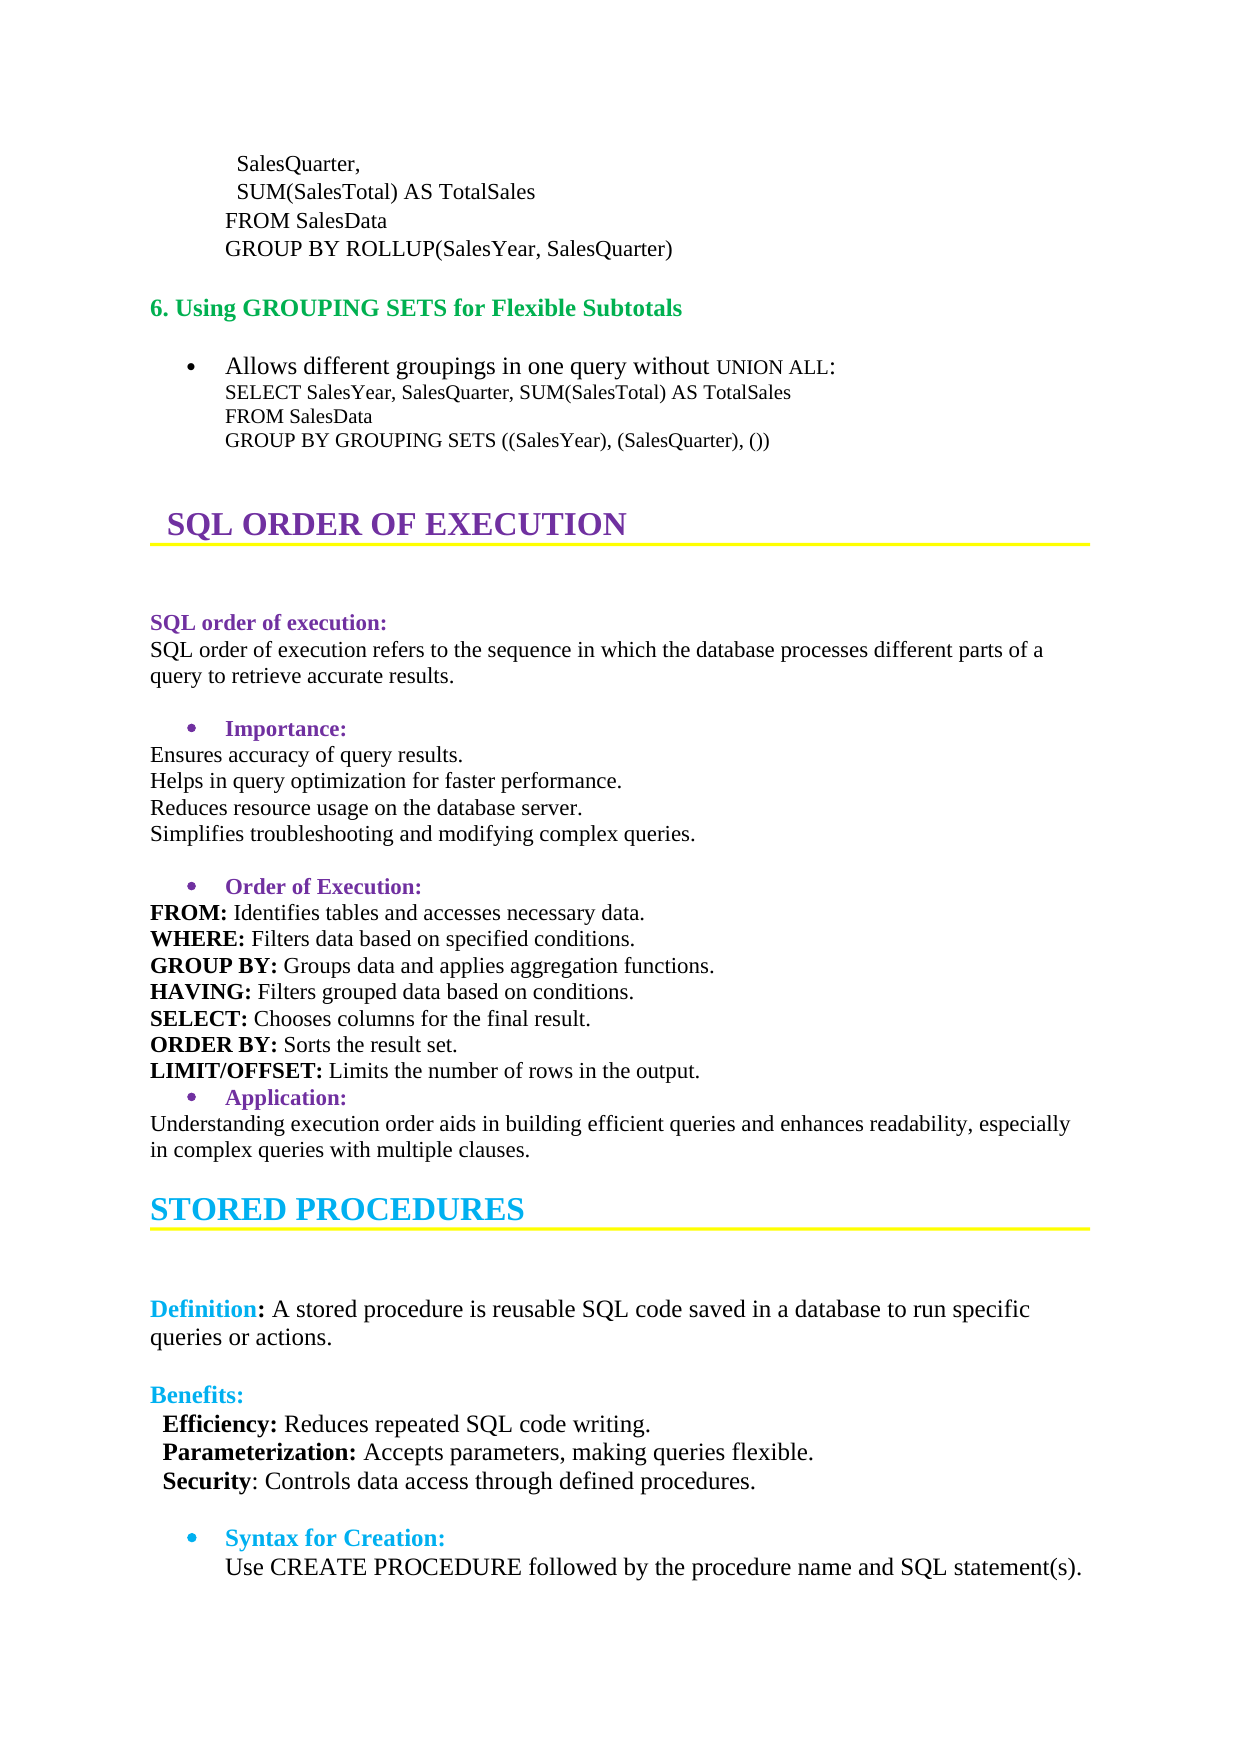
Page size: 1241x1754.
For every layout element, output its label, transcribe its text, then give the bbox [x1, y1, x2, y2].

list Application: [187, 1084, 1090, 1110]
text SELECT: Chooses columns for the final result. [150, 1004, 1090, 1031]
text Parameterization: Accepts parameters, making queries flexible. [150, 1437, 1090, 1466]
text 6. Using GROUPING SETS for Flexible Subtotals [150, 293, 1090, 322]
list FROM SalesData [225, 404, 1090, 428]
text Understanding execution order aids in building efficient queries and enhances readability, especially in complex queries with multiple clauses. [150, 1110, 1090, 1163]
list SalesQuarter, [225, 150, 1090, 176]
text Definition: A stored procedure is reusable SQL code saved in a database to run specific queries or actions. [150, 1294, 1090, 1351]
text LIMIT/OFFSET: Limits the number of rows in the output. [150, 1057, 1090, 1084]
text FROM: Identifies tables and accesses necessary data. [150, 899, 1090, 926]
text Helps in query optimization for faster performance. [150, 767, 1090, 794]
text Ensures accuracy of query results. [150, 741, 1090, 767]
list SUM(SalesTotal) AS TotalSales [225, 178, 1090, 205]
list GROUP BY ROLLUP(SalesYear, SalesQuarter) [225, 235, 1090, 262]
list Order of Execution: [187, 873, 1090, 899]
list Allows different groupings in one query without UNION ALL: [187, 351, 1090, 379]
list Use CREATE PROCEDURE followed by the procedure name and SQL statement(s). [225, 1552, 1090, 1581]
text ORDER BY: Sorts the result set. [150, 1031, 1090, 1057]
list Syntax for Creation: [187, 1523, 1090, 1552]
text SQL order of execution refers to the sequence in which the database processes different parts of a query to retrieve accurate results. [150, 636, 1090, 688]
text SQL ORDER OF EXECUTION [150, 504, 1090, 542]
list Importance: [187, 715, 1090, 741]
list SELECT SalesYear, SalesQuarter, SUM(SalesTotal) AS TotalSales [225, 379, 1090, 404]
text Security: Controls data access through defined procedures. [150, 1466, 1090, 1495]
text WHERE: Filters data based on specified conditions. [150, 926, 1090, 952]
text Simplifies troubleshooting and modifying complex queries. [150, 820, 1090, 846]
text Reduces resource usage on the database server. [150, 794, 1090, 820]
text GROUP BY: Groups data and applies aggregation functions. [150, 952, 1090, 978]
text Efficiency: Reduces repeated SQL code writing. [150, 1409, 1090, 1437]
list GROUP BY GROUPING SETS ((SalesYear), (SalesQuarter), ()) [225, 428, 1090, 452]
text Benefits: [150, 1380, 1090, 1409]
text HAVING: Filters grouped data based on conditions. [150, 978, 1090, 1004]
list FROM SalesData [225, 207, 1090, 233]
text STORED PROCEDURES [150, 1189, 1090, 1227]
text SQL order of execution: [150, 609, 1090, 636]
